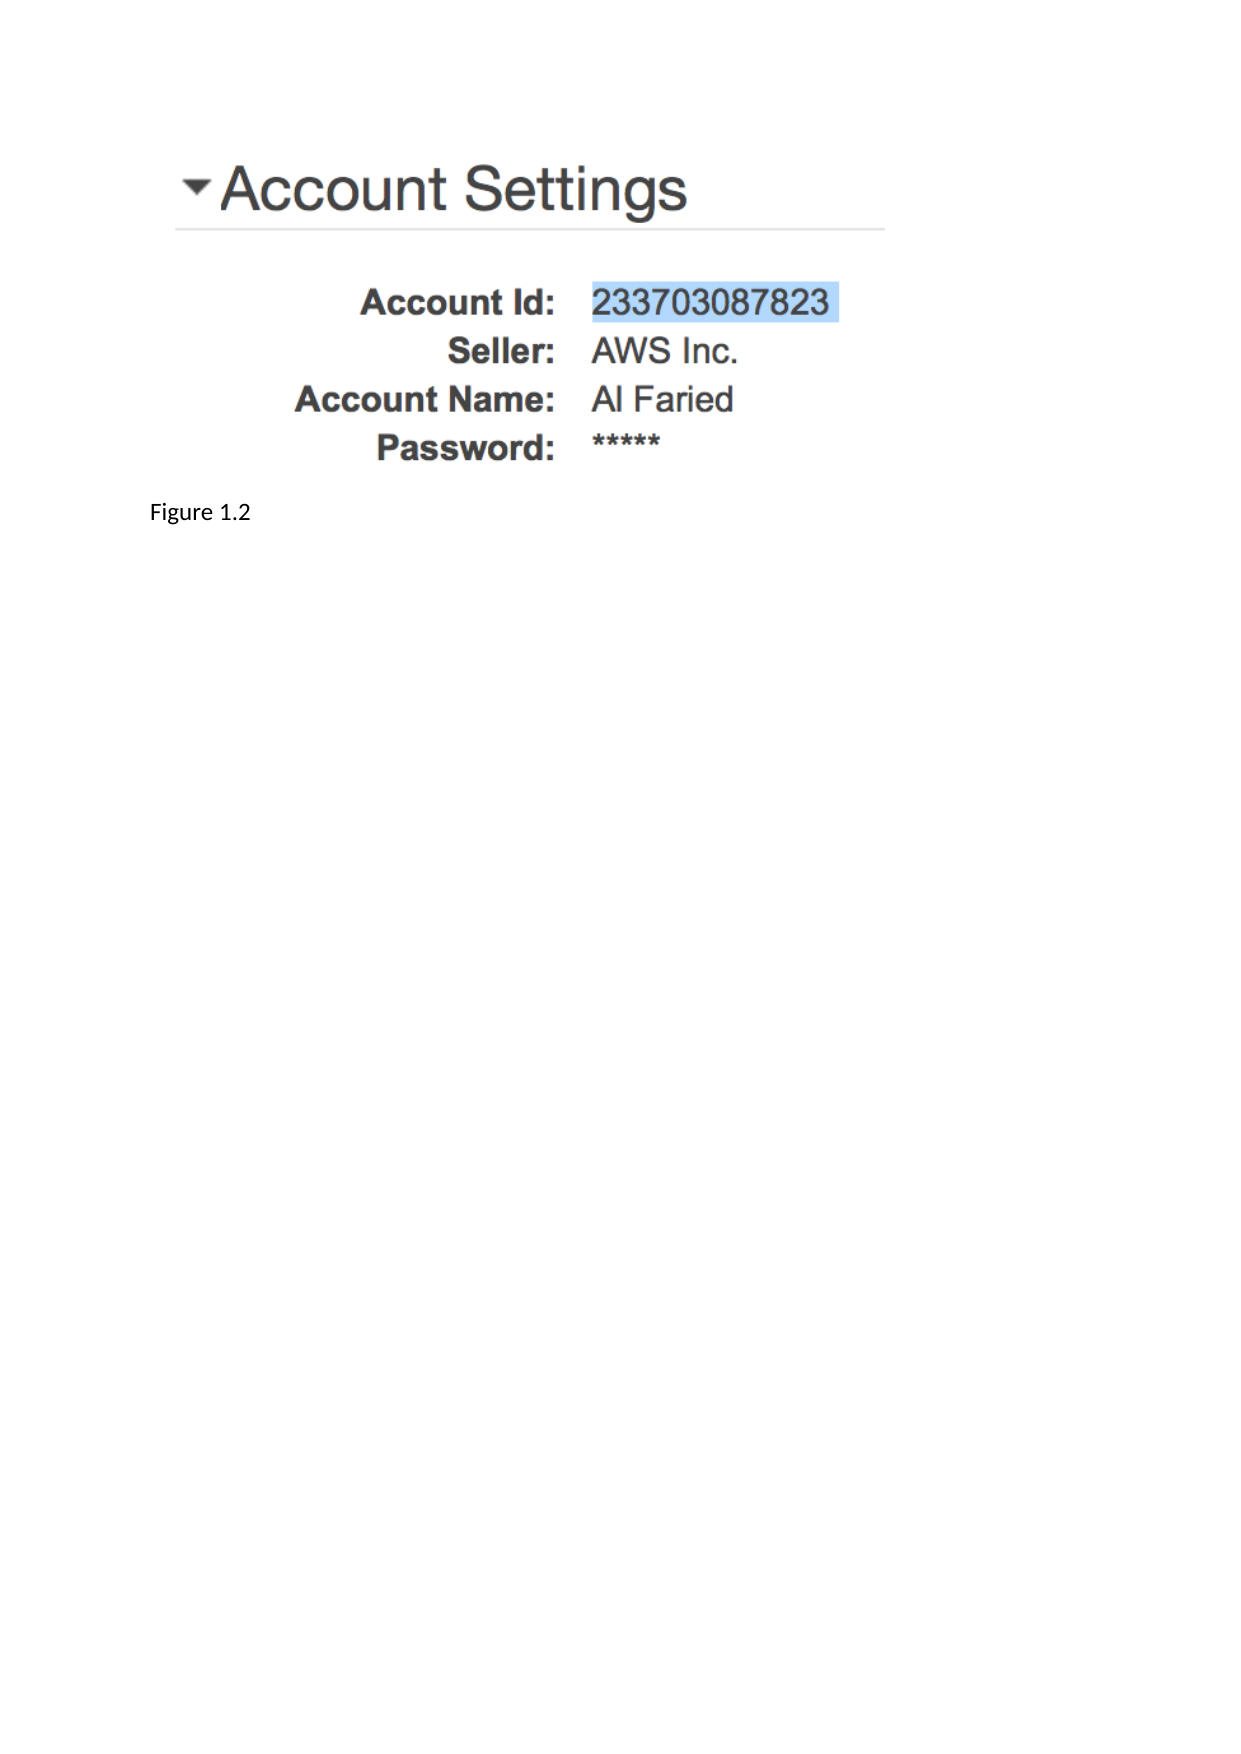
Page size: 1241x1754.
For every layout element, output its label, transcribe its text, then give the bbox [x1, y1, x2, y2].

text Figure 1.2 [150, 496, 1090, 526]
picture [150, 150, 885, 496]
